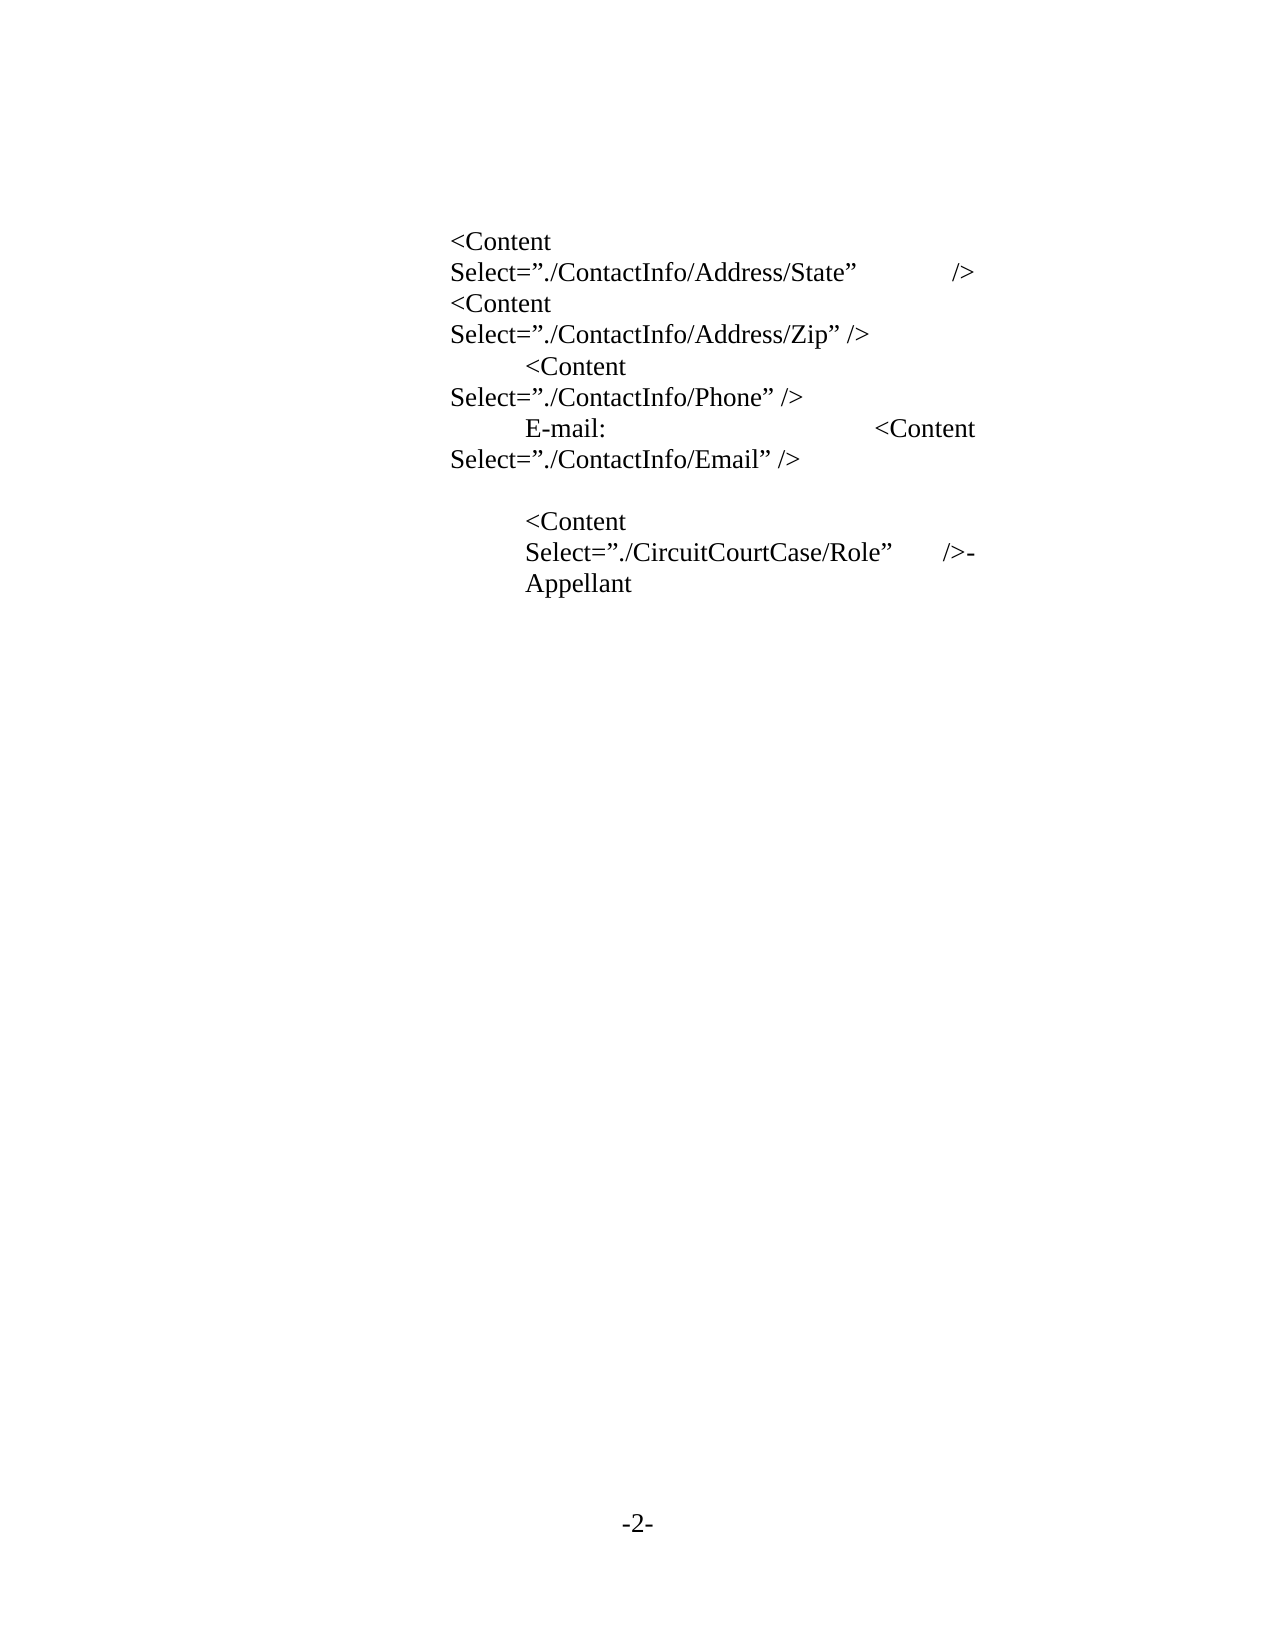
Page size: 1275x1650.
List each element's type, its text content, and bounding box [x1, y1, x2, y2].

text -Appellant [525, 505, 975, 599]
text , [450, 225, 975, 349]
text E-mail: [450, 412, 975, 474]
